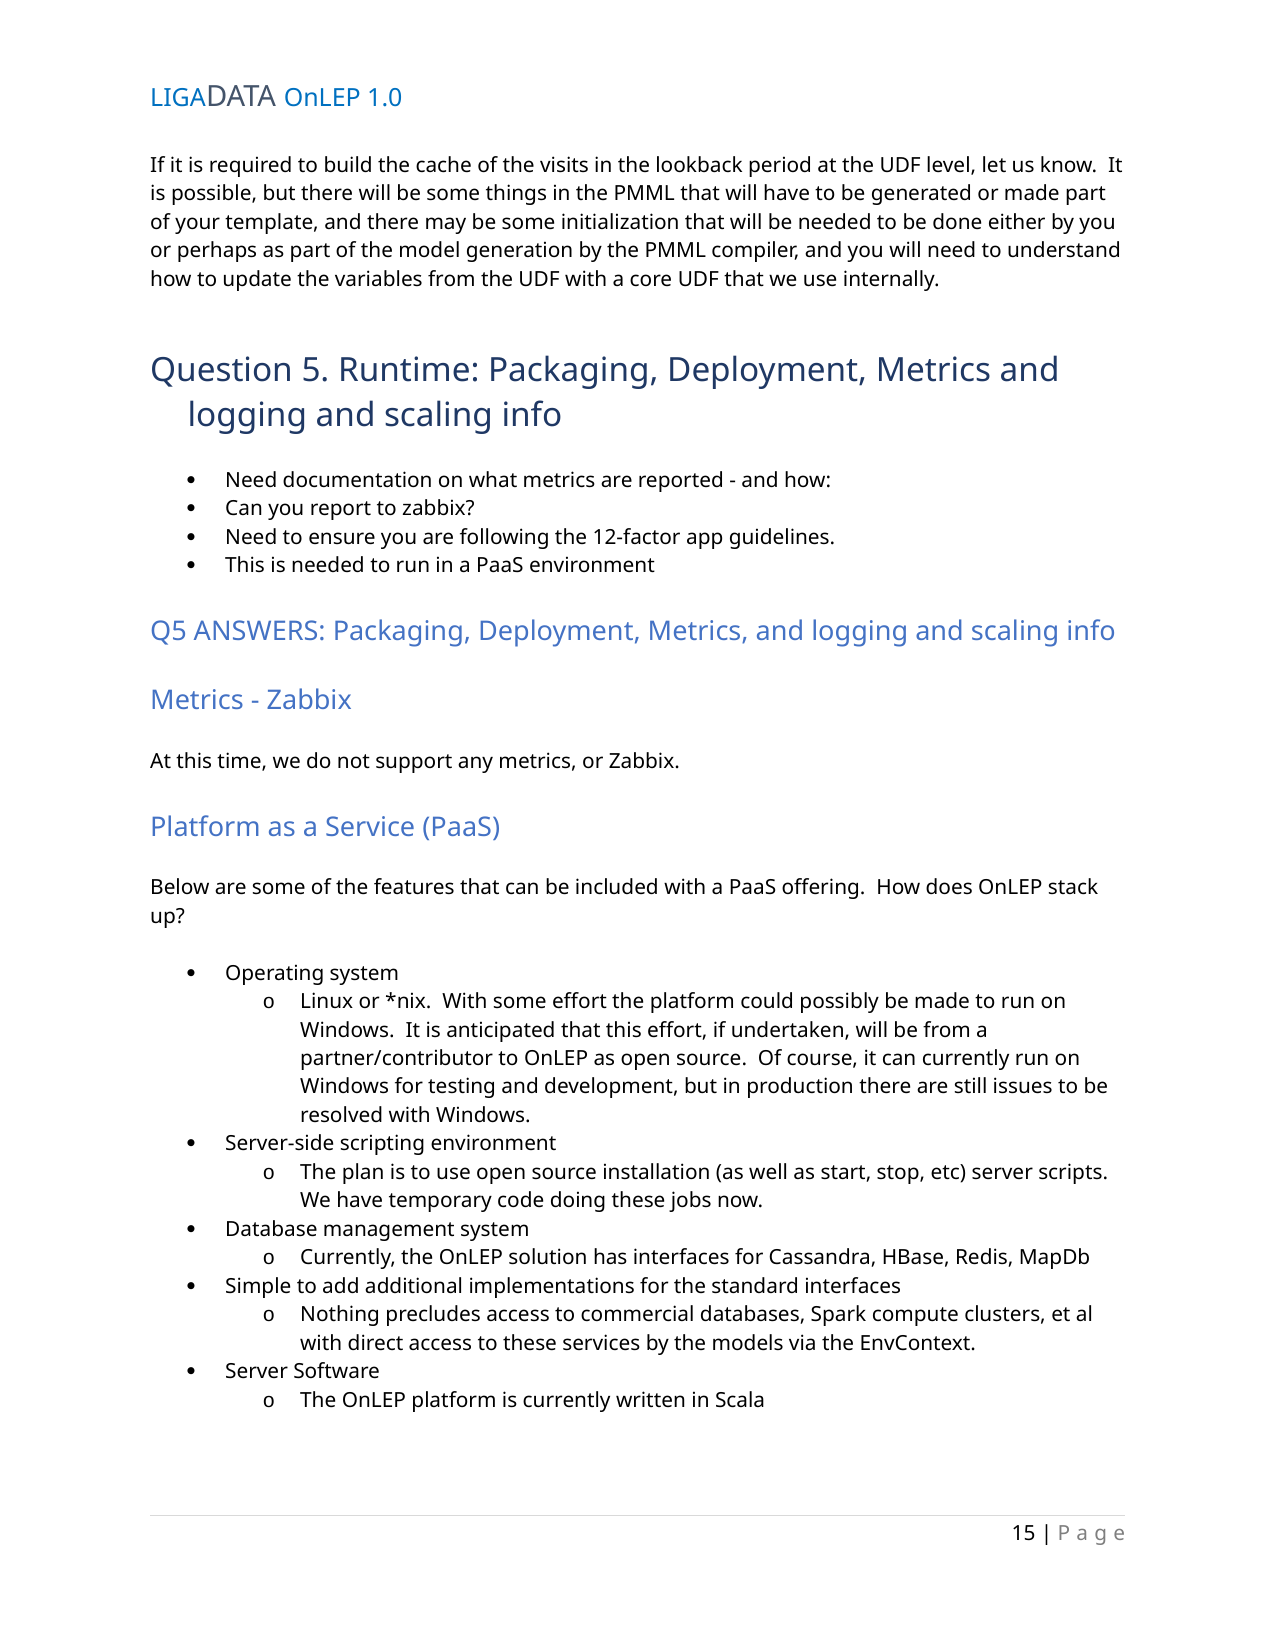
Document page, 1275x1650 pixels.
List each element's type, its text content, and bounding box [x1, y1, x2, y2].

list Linux or *nix. With some effort the platform could possibly be made to run on Windows. It is anticipated that this effort, if undertaken, will be from a partner/contributor to OnLEP as open source. Of course, it can currently run on Windows for testing and development, but in production there are still issues to be resolved with Windows. [262, 986, 1125, 1128]
list Need documentation on what metrics are reported - and how: [187, 465, 1125, 493]
list The plan is to use open source installation (as well as start, stop, etc) server scripts. We have temporary code doing these jobs now. [262, 1157, 1125, 1214]
list Database management system [187, 1214, 1125, 1242]
subtitle Metrics - Zabbix [150, 681, 1125, 718]
subtitle Q5 ANSWERS: Packaging, Deployment, Metrics, and logging and scaling info [150, 611, 1125, 648]
list Server Software [187, 1356, 1125, 1385]
text Below are some of the features that can be included with a PaaS offering. How does OnLEP stack up? [150, 872, 1125, 929]
list This is needed to run in a PaaS environment [187, 550, 1125, 579]
list Currently, the OnLEP solution has interfaces for Cassandra, HBase, Redis, MapDb [262, 1242, 1125, 1271]
list The OnLEP platform is currently written in Scala [262, 1385, 1125, 1413]
list Need to ensure you are following the 12-factor app guidelines. [187, 522, 1125, 550]
list Can you report to zabbix? [187, 493, 1125, 522]
text If it is required to build the cache of the visits in the lookback period at the UDF level, let us know. It is possible, but there will be some things in the PMML that will have to be generated or made part of your template, and there may be some initialization that will be needed to be done either by you or perhaps as part of the model generation by the PMML compiler, and you will need to understand how to update the variables from the UDF with a core UDF that we use internally. [150, 150, 1125, 292]
list Operating system [187, 958, 1125, 986]
subtitle Question 5. Runtime: Packaging, Deployment, Metrics and logging and scaling info [150, 346, 1125, 436]
list Nothing precludes access to commercial databases, Spark compute clusters, et al with direct access to these services by the models via the EnvContext. [262, 1299, 1125, 1356]
text At this time, we do not support any metrics, or Zabbix. [150, 746, 1125, 774]
list Simple to add additional implementations for the standard interfaces [187, 1271, 1125, 1299]
subtitle Platform as a Service (PaaS) [150, 807, 1125, 844]
list Server-side scripting environment [187, 1128, 1125, 1157]
